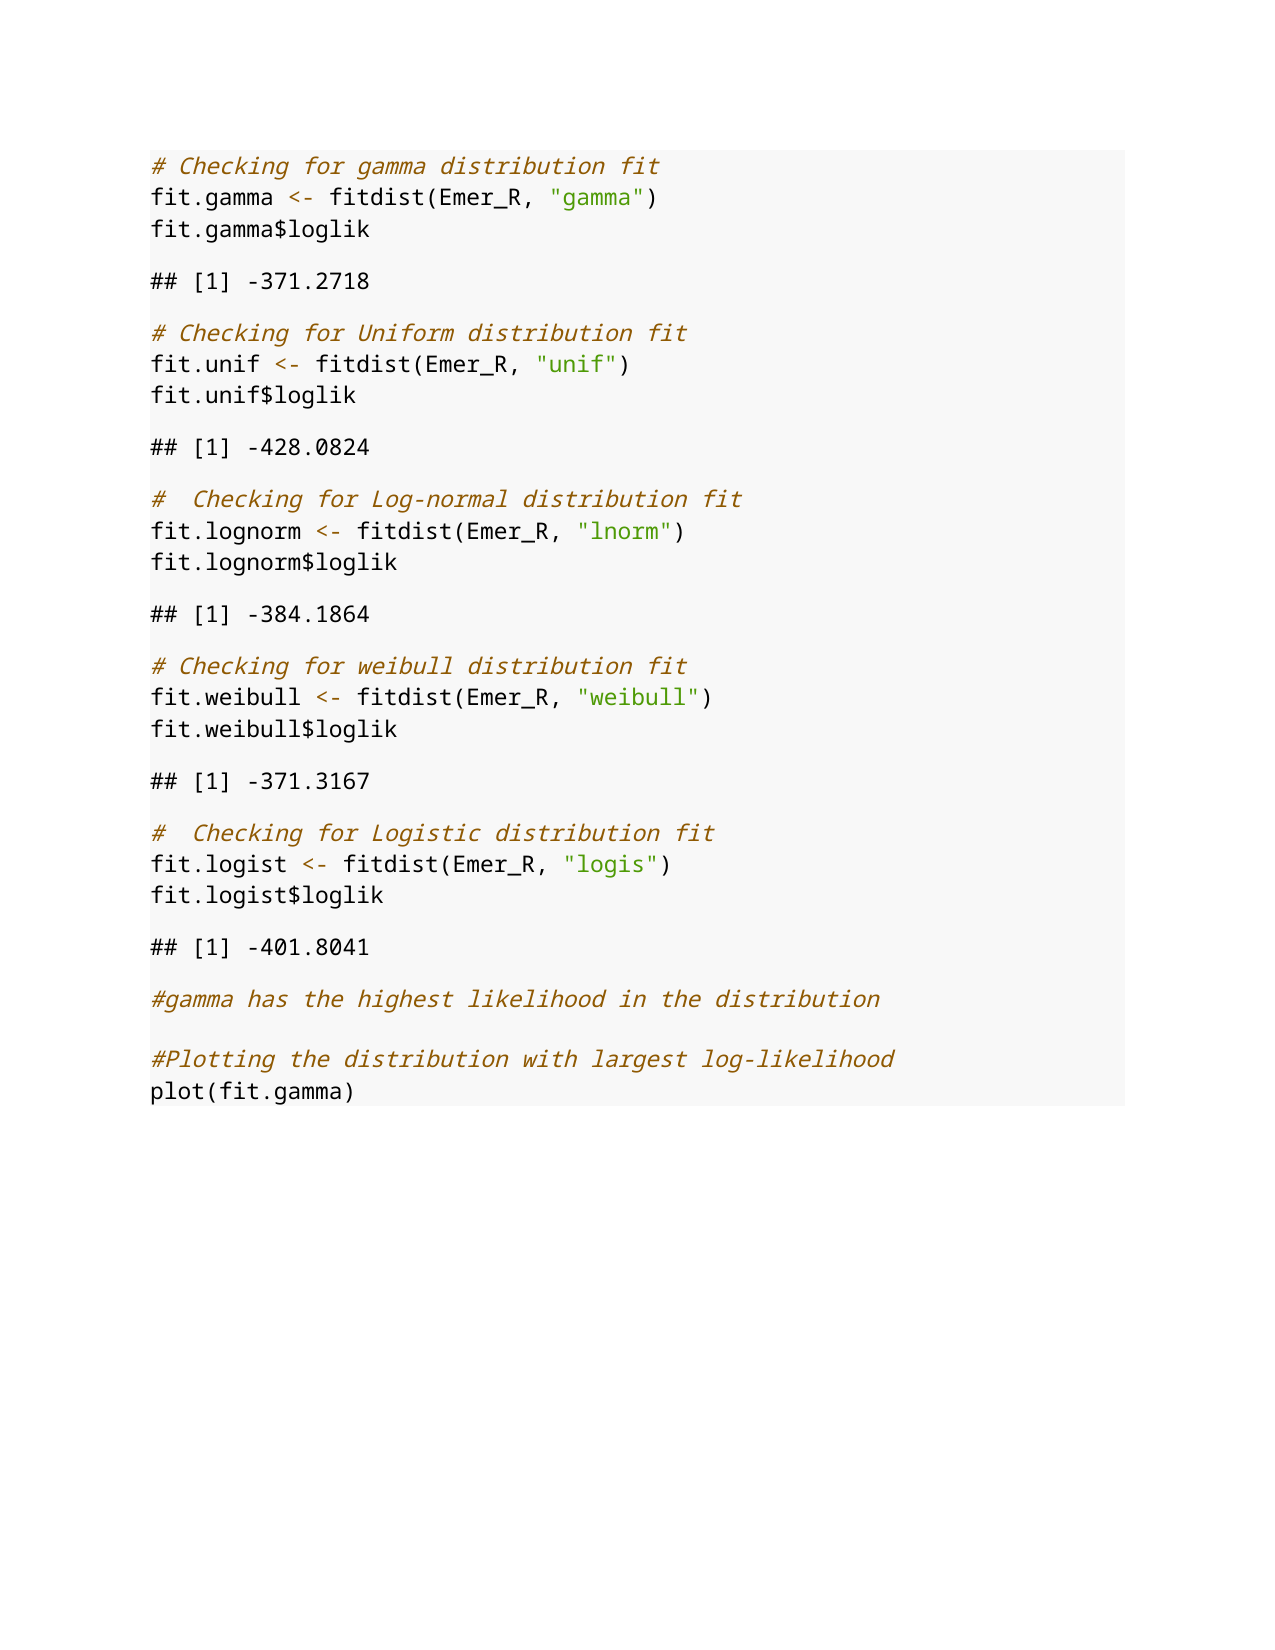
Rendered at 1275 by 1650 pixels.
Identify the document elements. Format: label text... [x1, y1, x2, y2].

text ## [1] -371.2718 [150, 264, 1125, 296]
text ## [1] -428.0824 [150, 431, 1125, 462]
text ## [1] -371.3167 [150, 764, 1125, 796]
text # Checking for Logistic distribution fit fit.logist <- fitdist(Emer_R, "logis") fit.logist$loglik [384, 817, 1125, 910]
text # Checking for Uniform distribution fit fit.unif <- fitdist(Emer_R, "unif") fit.unif$loglik [356, 317, 1125, 410]
text # Checking for weibull distribution fit fit.weibull <- fitdist(Emer_R, "weibull") fit.weibull$loglik [150, 650, 1125, 744]
text #gamma has the highest likelihood in the distribution #Plotting the distribution with largest log-likelihood plot(fit.gamma) [150, 983, 1125, 1106]
text ## [1] -401.8041 [150, 931, 1125, 962]
text # Checking for gamma distribution fit fit.gamma <- fitdist(Emer_R, "gamma") fit.gamma$loglik [150, 150, 1125, 244]
text # Checking for Log-normal distribution fit fit.lognorm <- fitdist(Emer_R, "lnorm") fit.lognorm$loglik [150, 483, 1125, 577]
text ## [1] -384.1864 [150, 598, 1125, 629]
